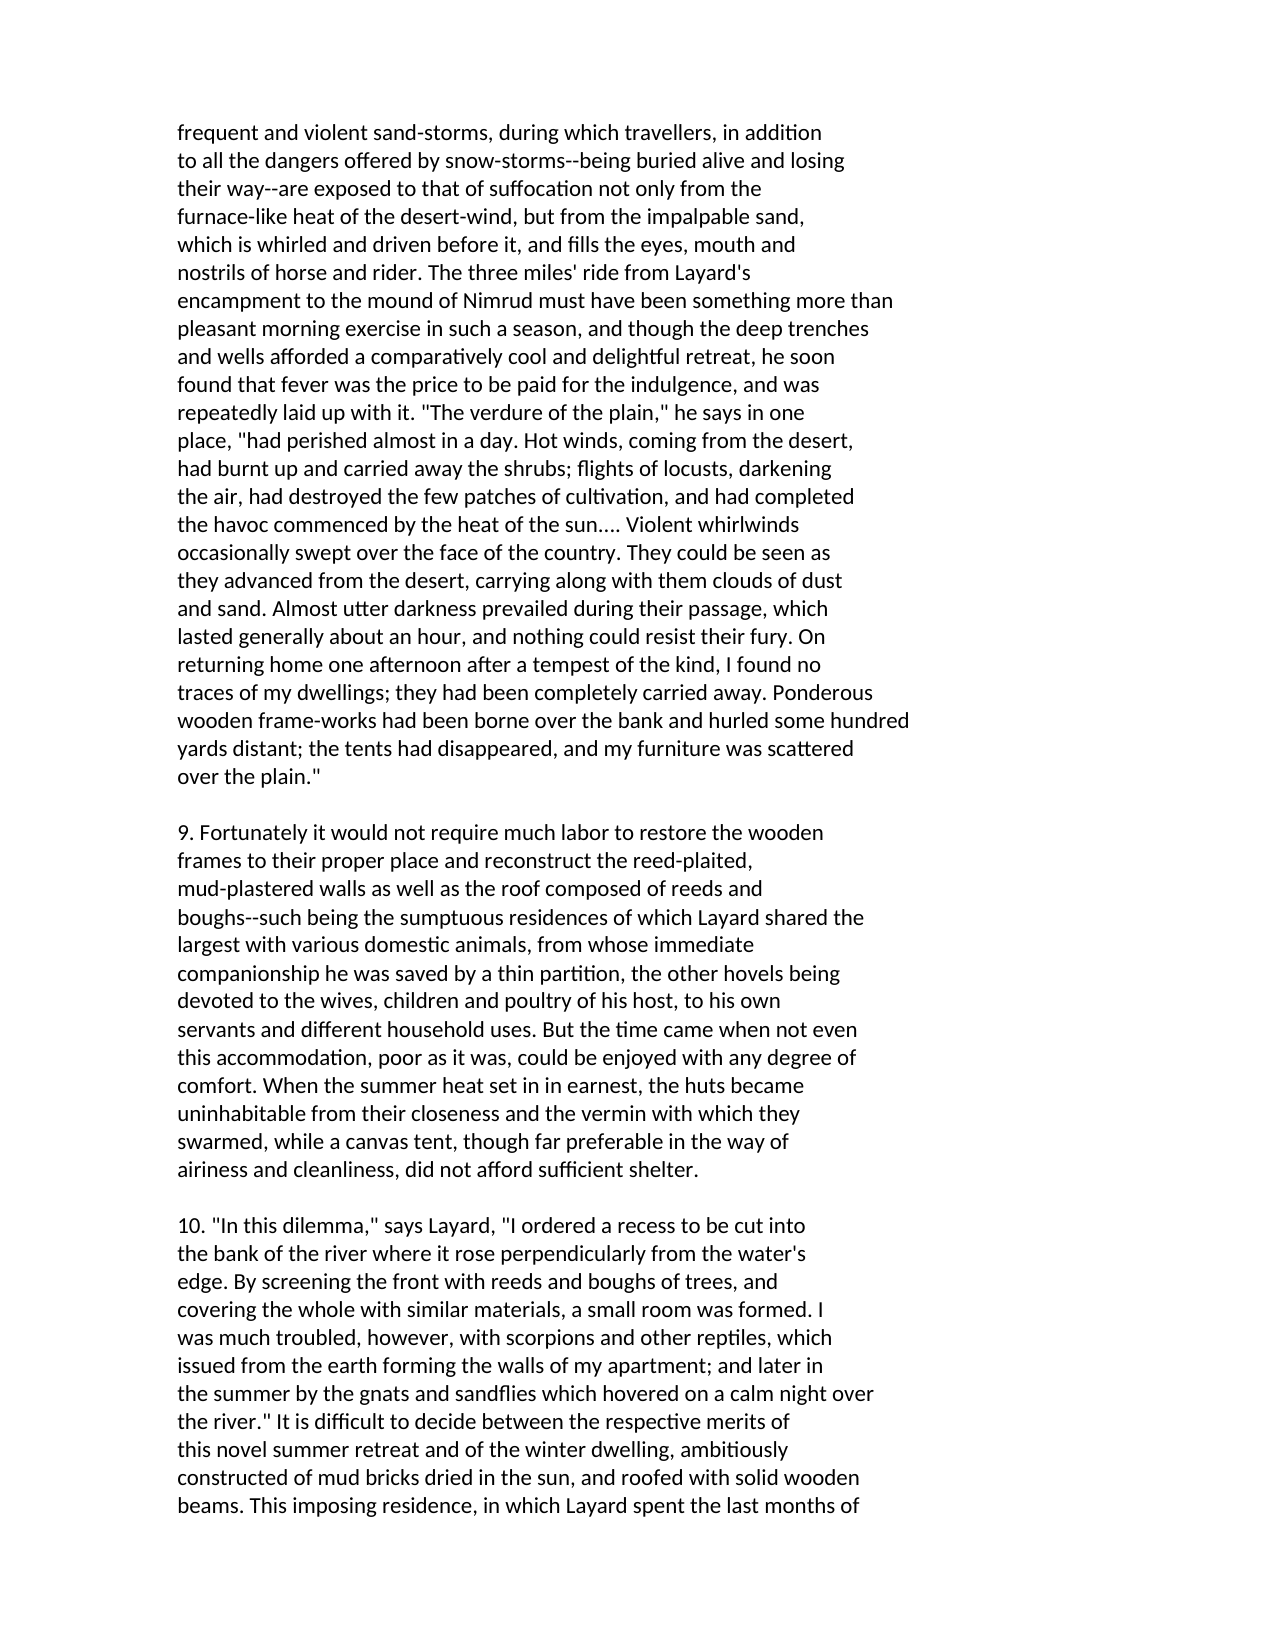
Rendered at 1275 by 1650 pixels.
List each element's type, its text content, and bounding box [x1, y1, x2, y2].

text place, "had perished almost in a day. Hot winds, coming from the desert, [177, 426, 1186, 454]
text issued from the earth forming the walls of my apartment; and later in [177, 1351, 1186, 1379]
text covering the whole with similar materials, a small room was formed. I [177, 1295, 1186, 1323]
text mud-plastered walls as well as the roof composed of reeds and [177, 874, 1186, 903]
text returning home one afternoon after a tempest of the kind, I found no [177, 650, 1186, 678]
text servants and different household uses. But the time came when not even [177, 1015, 1186, 1043]
text largest with various domestic animals, from whose immediate [177, 931, 1186, 959]
text frequent and violent sand-storms, during which travellers, in addition [177, 118, 1186, 146]
text the summer by the gnats and sandflies which hovered on a calm night over [177, 1379, 1186, 1407]
text frames to their proper place and reconstruct the reed-plaited, [177, 847, 1186, 874]
text occasionally swept over the face of the country. They could be seen as [177, 538, 1186, 566]
text furnace-like heat of the desert-wind, but from the impalpable sand, [177, 202, 1186, 230]
text the river." It is difficult to decide between the respective merits of [177, 1407, 1186, 1435]
text companionship he was saved by a thin partition, the other hovels being [177, 959, 1186, 987]
text this accommodation, poor as it was, could be enjoyed with any degree of [177, 1043, 1186, 1071]
text and wells afforded a comparatively cool and delightful retreat, he soon [177, 342, 1186, 370]
text uninhabitable from their closeness and the vermin with which they [177, 1099, 1186, 1127]
text to all the dangers offered by snow-storms--being buried alive and losing [177, 146, 1186, 174]
text nostrils of horse and rider. The three miles' ride from Layard's [177, 258, 1186, 286]
text found that fever was the price to be paid for the indulgence, and was [177, 370, 1186, 398]
text traces of my dwellings; they had been completely carried away. Ponderous [177, 678, 1186, 706]
text yards distant; the tents had disappeared, and my furniture was scattered [177, 734, 1186, 762]
text 10. "In this dilemma," says Layard, "I ordered a recess to be cut into [177, 1211, 1186, 1239]
text over the plain." [177, 762, 1186, 791]
text the havoc commenced by the heat of the sun.... Violent whirlwinds [177, 510, 1186, 538]
text repeatedly laid up with it. "The verdure of the plain," he says in one [177, 398, 1186, 426]
text their way--are exposed to that of suffocation not only from the [177, 174, 1186, 202]
text this novel summer retreat and of the winter dwelling, ambitiously [177, 1435, 1186, 1463]
text which is whirled and driven before it, and fills the eyes, mouth and [177, 230, 1186, 258]
text had burnt up and carried away the shrubs; flights of locusts, darkening [177, 454, 1186, 482]
text 9. Fortunately it would not require much labor to restore the wooden [177, 818, 1186, 847]
text the bank of the river where it rose perpendicularly from the water's [177, 1239, 1186, 1267]
text comfort. When the summer heat set in in earnest, the huts became [177, 1071, 1186, 1099]
text they advanced from the desert, carrying along with them clouds of dust [177, 566, 1186, 594]
text encampment to the mound of Nimrud must have been something more than [177, 286, 1186, 314]
text wooden frame-works had been borne over the bank and hurled some hundred [177, 706, 1186, 734]
text airiness and cleanliness, did not afford sufficient shelter. [177, 1155, 1186, 1183]
text was much troubled, however, with scorpions and other reptiles, which [177, 1323, 1186, 1351]
text and sand. Almost utter darkness prevailed during their passage, which [177, 594, 1186, 622]
text beams. This imposing residence, in which Layard spent the last months of [177, 1491, 1186, 1519]
text constructed of mud bricks dried in the sun, and roofed with solid wooden [177, 1463, 1186, 1491]
text lasted generally about an hour, and nothing could resist their fury. On [177, 622, 1186, 650]
text the air, had destroyed the few patches of cultivation, and had completed [177, 482, 1186, 510]
text devoted to the wives, children and poultry of his host, to his own [177, 987, 1186, 1015]
text edge. By screening the front with reeds and boughs of trees, and [177, 1267, 1186, 1295]
text pleasant morning exercise in such a season, and though the deep trenches [177, 314, 1186, 342]
text boughs--such being the sumptuous residences of which Layard shared the [177, 903, 1186, 931]
text swarmed, while a canvas tent, though far preferable in the way of [177, 1127, 1186, 1155]
